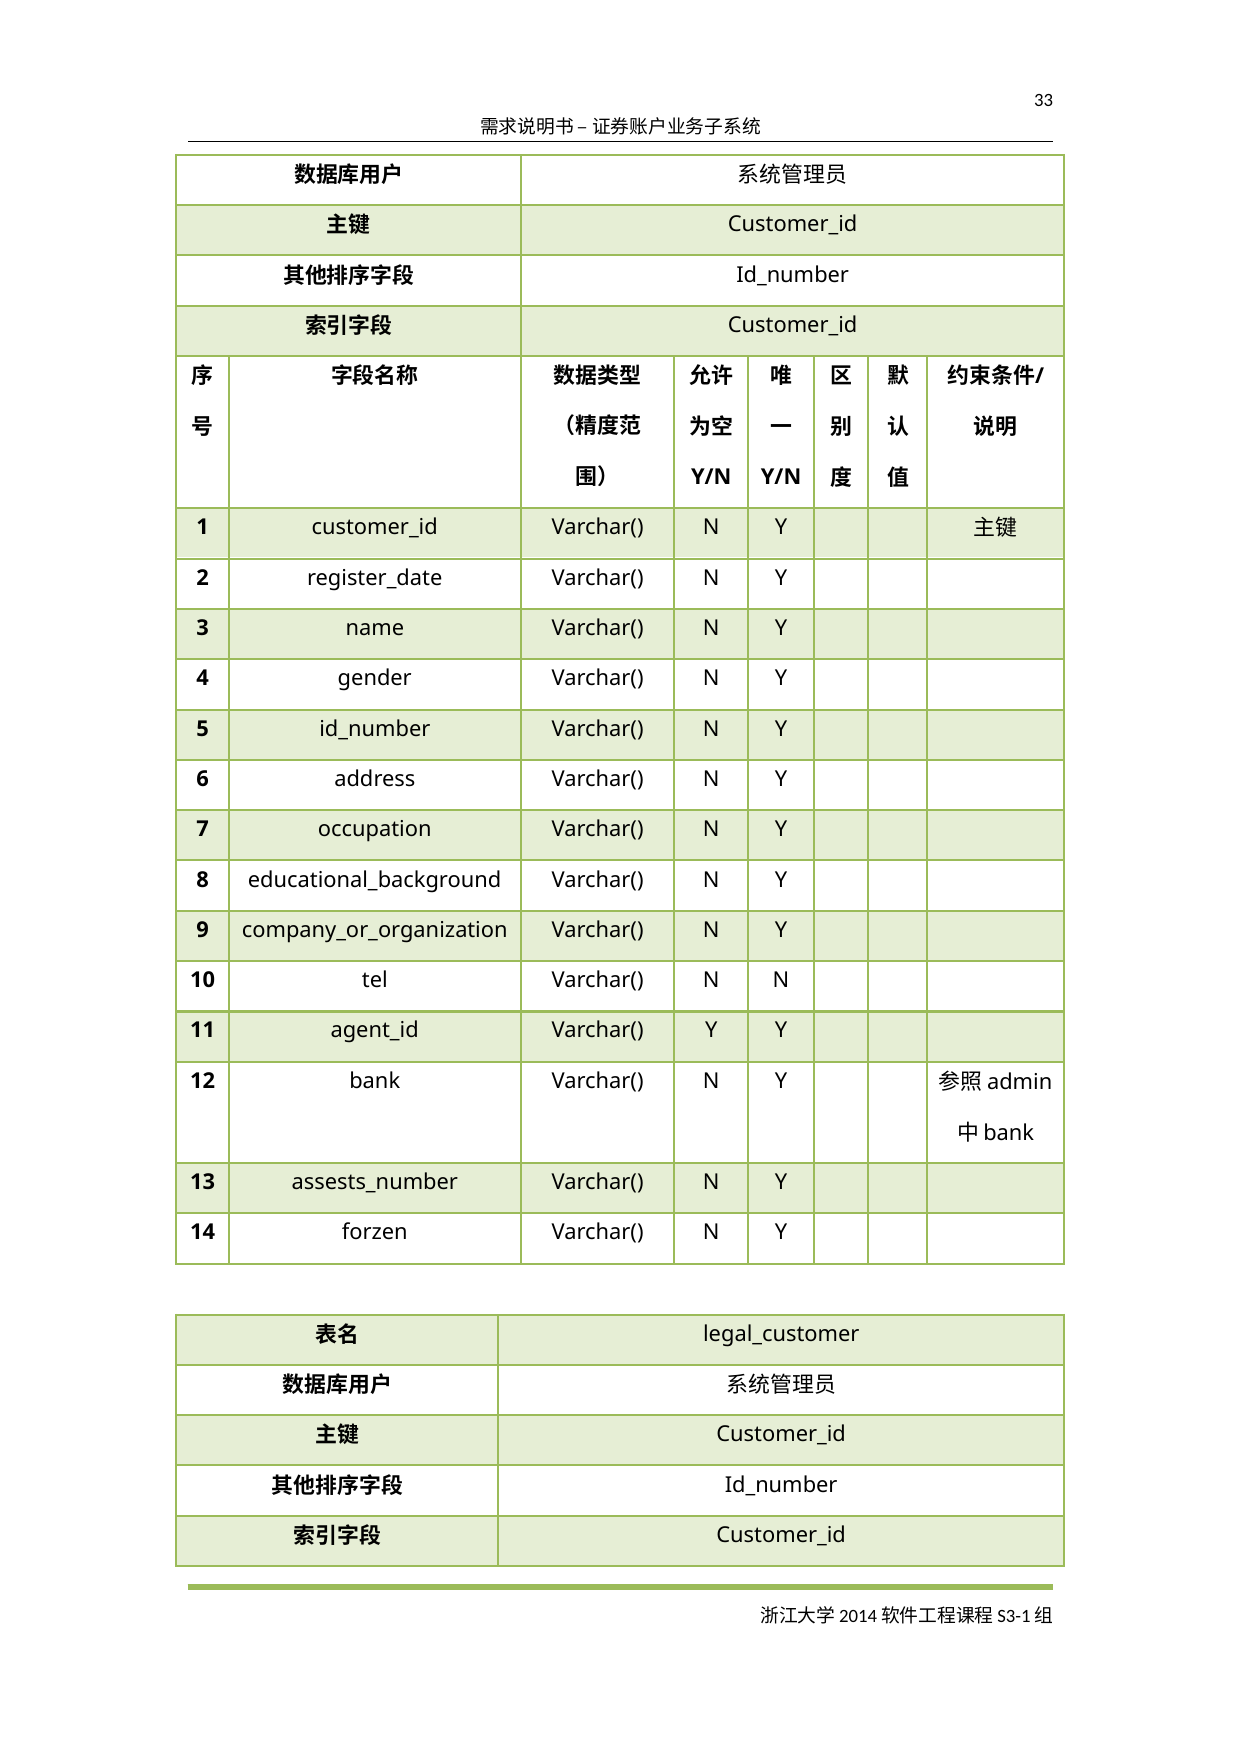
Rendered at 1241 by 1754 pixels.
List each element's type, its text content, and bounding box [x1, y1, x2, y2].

table_cell 3 [177, 610, 228, 658]
table_cell name [230, 610, 520, 658]
table_cell Y [749, 1013, 813, 1061]
table_cell Varchar() [522, 962, 673, 1010]
table_cell occupation [230, 811, 520, 859]
table_cell address [230, 761, 520, 809]
table_cell 7 [177, 811, 228, 859]
table_cell [869, 1063, 926, 1162]
table_cell N [675, 861, 747, 910]
table_cell [928, 1164, 1063, 1212]
table_cell [869, 1214, 926, 1262]
table_cell Varchar() [522, 761, 673, 809]
table_cell Y [749, 811, 813, 859]
table_cell 主键 [177, 206, 520, 254]
table_cell Varchar() [522, 811, 673, 859]
table_cell 数据类型 （精度范围） [522, 357, 673, 507]
table_cell [928, 660, 1063, 708]
table_cell 4 [177, 660, 228, 708]
table_cell 2 [177, 560, 228, 608]
table_cell [928, 610, 1063, 658]
table_cell [928, 560, 1063, 608]
table_cell 索引字段 [177, 307, 520, 355]
table_cell tel [230, 962, 520, 1010]
table_cell [815, 1214, 867, 1262]
table_cell [869, 711, 926, 759]
table_cell [815, 509, 867, 557]
table_cell [869, 1013, 926, 1061]
table_cell 系统管理员 [522, 156, 1063, 204]
table_cell Y [749, 711, 813, 759]
table_cell Customer_id [499, 1517, 1063, 1565]
table_cell [869, 761, 926, 809]
table_cell 6 [177, 761, 228, 809]
table_cell [869, 509, 926, 557]
table_cell Y [749, 1214, 813, 1262]
table_cell [815, 610, 867, 658]
table_cell Id_number [499, 1466, 1063, 1515]
table_cell Varchar() [522, 610, 673, 658]
table_cell 唯一Y/N [749, 357, 813, 507]
table_cell 主键 [928, 509, 1063, 557]
table_cell 11 [177, 1013, 228, 1061]
table_cell [928, 811, 1063, 859]
table_cell agent_id [230, 1013, 520, 1061]
table_cell Varchar() [522, 560, 673, 608]
table_cell [928, 761, 1063, 809]
table_cell 9 [177, 912, 228, 960]
table_cell N [675, 1214, 747, 1262]
table_cell N [675, 761, 747, 809]
table_cell Varchar() [522, 1013, 673, 1061]
table_cell Varchar() [522, 912, 673, 960]
table_cell Y [749, 1164, 813, 1212]
table_cell 区别度 [815, 357, 867, 507]
table_cell customer_id [230, 509, 520, 557]
table_cell [869, 660, 926, 708]
table_cell [869, 861, 926, 910]
table_cell [815, 912, 867, 960]
table_cell [815, 1013, 867, 1061]
table_cell Varchar() [522, 711, 673, 759]
table_cell Customer_id [522, 307, 1063, 355]
table_cell [869, 560, 926, 608]
table_cell Varchar() [522, 1063, 673, 1162]
table_cell Y [749, 912, 813, 960]
table_cell Customer_id [522, 206, 1063, 254]
table_cell [869, 1164, 926, 1212]
table_cell 5 [177, 711, 228, 759]
table_cell Varchar() [522, 1164, 673, 1212]
table_cell [815, 1164, 867, 1212]
table_cell 1 [177, 509, 228, 557]
table_cell 8 [177, 861, 228, 910]
table_cell Y [675, 1013, 747, 1061]
table_cell N [675, 912, 747, 960]
table_cell N [675, 560, 747, 608]
table_cell [869, 811, 926, 859]
table_cell N [675, 509, 747, 557]
table_cell Customer_id [499, 1416, 1063, 1464]
table_cell 约束条件/说明 [928, 357, 1063, 507]
table_cell [815, 761, 867, 809]
table_cell 数据库用户 [177, 156, 520, 204]
table_header legal_customer [499, 1316, 1063, 1364]
table_cell [928, 962, 1063, 1010]
table_cell N [675, 660, 747, 708]
table_cell assests_number [230, 1164, 520, 1212]
table_cell [928, 1214, 1063, 1262]
table_cell Y [749, 509, 813, 557]
table_cell [869, 912, 926, 960]
table_cell N [675, 1063, 747, 1162]
table_cell bank [230, 1063, 520, 1162]
table_cell Y [749, 761, 813, 809]
table_cell 默认值 [869, 357, 926, 507]
table_cell [928, 861, 1063, 910]
table_cell 参照admin中bank [928, 1063, 1063, 1162]
table_cell Y [749, 560, 813, 608]
table_cell 数据库用户 [177, 1366, 497, 1414]
table_cell gender [230, 660, 520, 708]
table_cell Varchar() [522, 861, 673, 910]
table_cell 10 [177, 962, 228, 1010]
table_cell N [675, 610, 747, 658]
table_cell Varchar() [522, 660, 673, 708]
table_cell register_date [230, 560, 520, 608]
table_cell id_number [230, 711, 520, 759]
table_cell Id_number [522, 256, 1063, 305]
table_header 表名 [177, 1316, 497, 1364]
table_cell [815, 560, 867, 608]
table_cell Y [749, 1063, 813, 1162]
table_cell Y [749, 660, 813, 708]
table_cell 系统管理员 [499, 1366, 1063, 1414]
table_cell 其他排序字段 [177, 256, 520, 305]
table_cell Y [749, 861, 813, 910]
table_cell N [675, 811, 747, 859]
table_cell 13 [177, 1164, 228, 1212]
table_cell company_or_organization [230, 912, 520, 960]
table_cell 字段名称 [230, 357, 520, 507]
table_cell [928, 711, 1063, 759]
table_cell [815, 811, 867, 859]
table_cell forzen [230, 1214, 520, 1262]
table_cell 索引字段 [177, 1517, 497, 1565]
table_cell 允许为空Y/N [675, 357, 747, 507]
table_cell N [675, 1164, 747, 1212]
table_cell [928, 1013, 1063, 1061]
table_cell [815, 1063, 867, 1162]
table_cell [869, 610, 926, 658]
table_cell 12 [177, 1063, 228, 1162]
table_cell N [675, 962, 747, 1010]
table_cell 主键 [177, 1416, 497, 1464]
table_cell educational_background [230, 861, 520, 910]
table_cell Y [749, 610, 813, 658]
table_cell [815, 660, 867, 708]
table_cell N [749, 962, 813, 1010]
table_cell [928, 912, 1063, 960]
table_cell 其他排序字段 [177, 1466, 497, 1515]
table_cell 14 [177, 1214, 228, 1262]
table_cell [869, 962, 926, 1010]
table_cell [815, 861, 867, 910]
table_cell 序号 [177, 357, 228, 507]
table_cell Varchar() [522, 1214, 673, 1262]
table_cell Varchar() [522, 509, 673, 557]
table_cell N [675, 711, 747, 759]
table_cell [815, 711, 867, 759]
table_cell [815, 962, 867, 1010]
